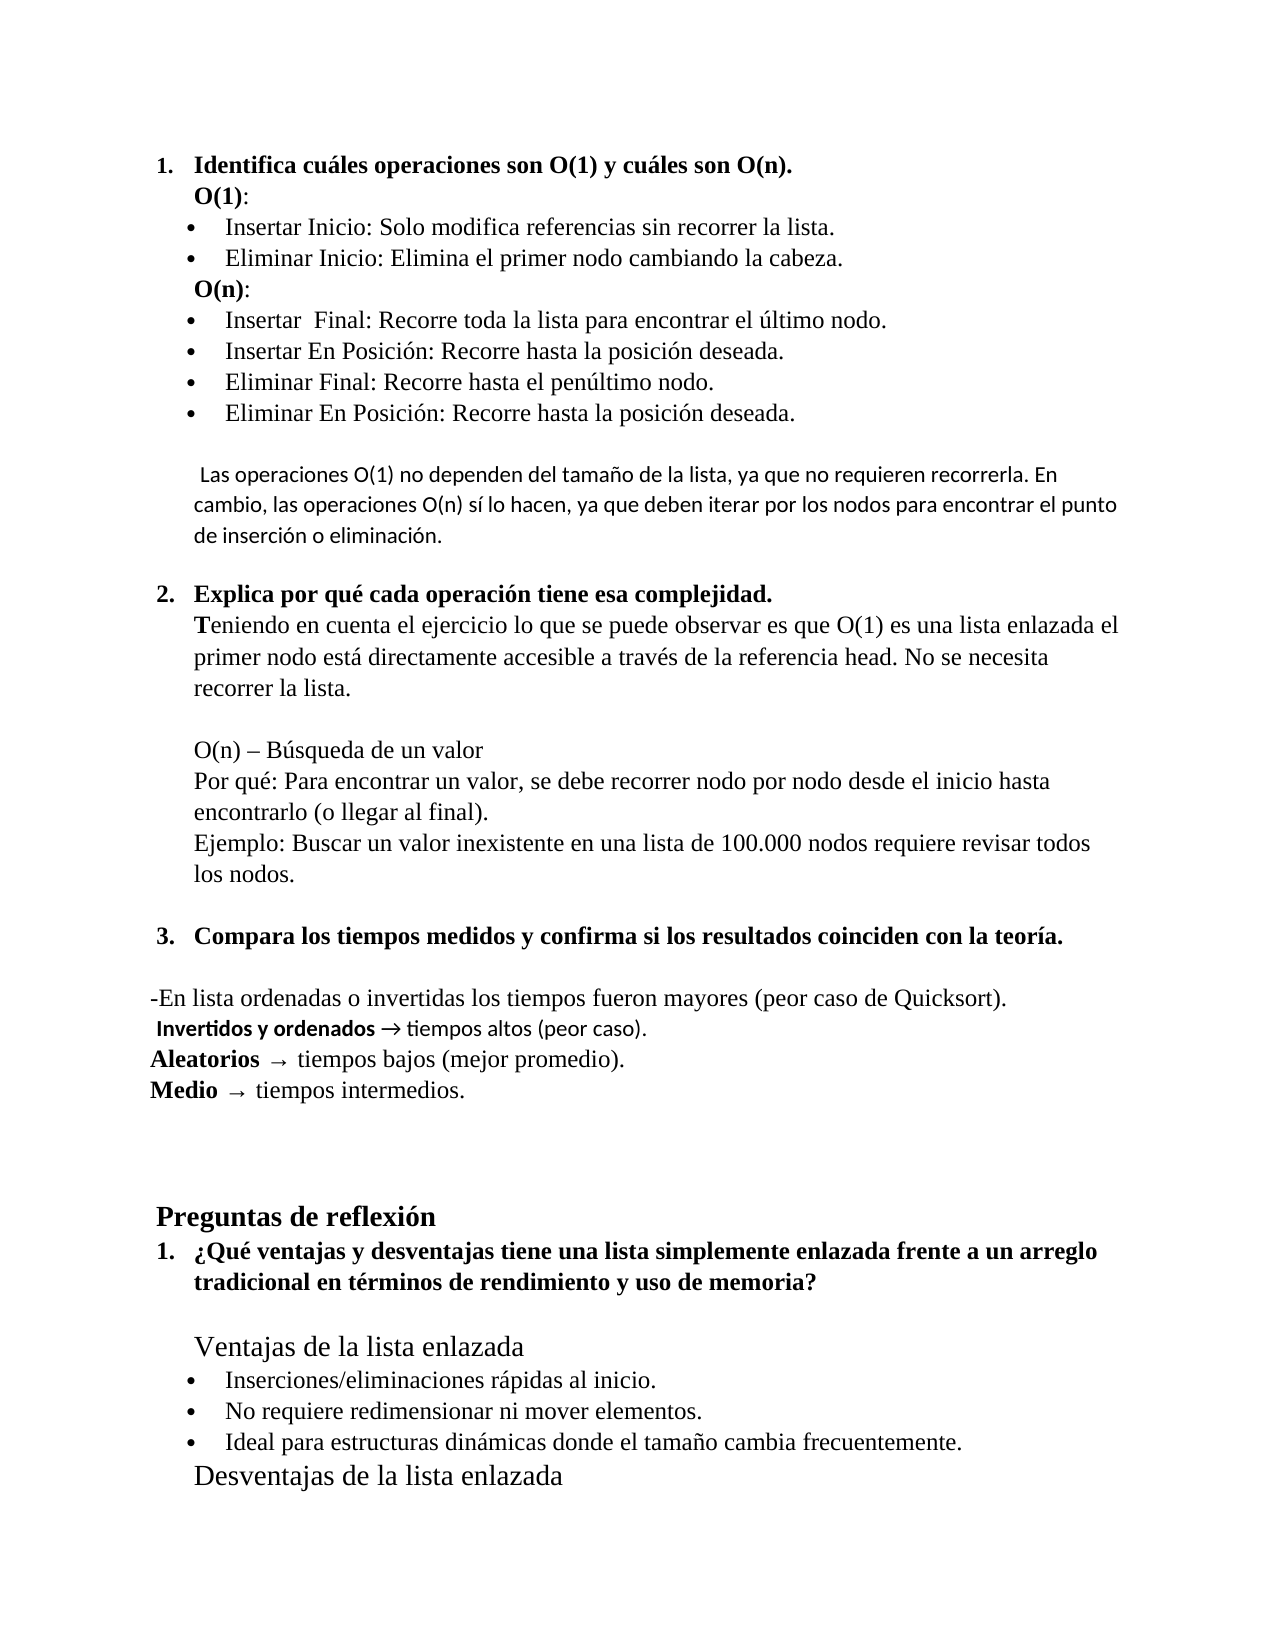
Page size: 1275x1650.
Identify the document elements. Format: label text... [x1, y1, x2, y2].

list Eliminar Final: Recorre hasta el penúltimo nodo. [187, 367, 1125, 396]
text Preguntas de reflexión [150, 1199, 1125, 1233]
list Eliminar Inicio: Elimina el primer nodo cambiando la cabeza. [187, 243, 1125, 272]
list No requiere redimensionar ni mover elementos. [187, 1396, 1125, 1425]
list Explica por qué cada operación tiene esa complejidad. [156, 579, 1125, 608]
list Inserciones/eliminaciones rápidas al inicio. [187, 1365, 1125, 1394]
list Insertar Final: Recorre toda la lista para encontrar el último nodo. [187, 305, 1125, 334]
list Ejemplo: Buscar un valor inexistente en una lista de 100.000 nodos requiere revisar todos los nodos. [194, 828, 1125, 888]
list O(n) – Búsqueda de un valor [194, 735, 1125, 763]
list Ventajas de la lista enlazada [194, 1329, 1125, 1362]
list Por qué: Para encontrar un valor, se debe recorrer nodo por nodo desde el inicio hasta encontrarlo (o llegar al final). [194, 766, 1125, 826]
list Teniendo en cuenta el ejercicio lo que se puede observar es que O(1) es una lista enlazada el primer nodo está directamente accesible a través de la referencia head. No se necesita recorrer la lista. [194, 611, 1125, 701]
list O(n): [194, 274, 1125, 303]
text Medio → tiempos intermedios. [150, 1075, 1125, 1104]
list O(1): [194, 181, 1125, 210]
list Ideal para estructuras dinámicas donde el tamaño cambia frecuentemente. [187, 1427, 1125, 1456]
list Insertar En Posición: Recorre hasta la posición deseada. [187, 336, 1125, 365]
text Invertidos y ordenados → tiempos altos (peor caso). [150, 1014, 1125, 1042]
list Insertar Inicio: Solo modifica referencias sin recorrer la lista. [187, 212, 1125, 241]
text Aleatorios → tiempos bajos (mejor promedio). [150, 1044, 1125, 1073]
list Las operaciones O(1) no dependen del tamaño de la lista, ya que no requieren recorrerla. En cambio, las operaciones O(n) sí lo hacen, ya que deben iterar por los nodos para encontrar el punto de inserción o eliminación. [194, 460, 1125, 549]
list Compara los tiempos medidos y confirma si los resultados coinciden con la teoría. [156, 921, 1125, 950]
list Identifica cuáles operaciones son O(1) y cuáles son O(n). [156, 150, 1125, 179]
list Eliminar En Posición: Recorre hasta la posición deseada. [187, 398, 1125, 427]
list ¿Qué ventajas y desventajas tiene una lista simplemente enlazada frente a un arreglo tradicional en términos de rendimiento y uso de memoria? [156, 1236, 1125, 1296]
list Desventajas de la lista enlazada [194, 1458, 1125, 1492]
text -En lista ordenadas o invertidas los tiempos fueron mayores (peor caso de Quicksort). [150, 983, 1125, 1012]
